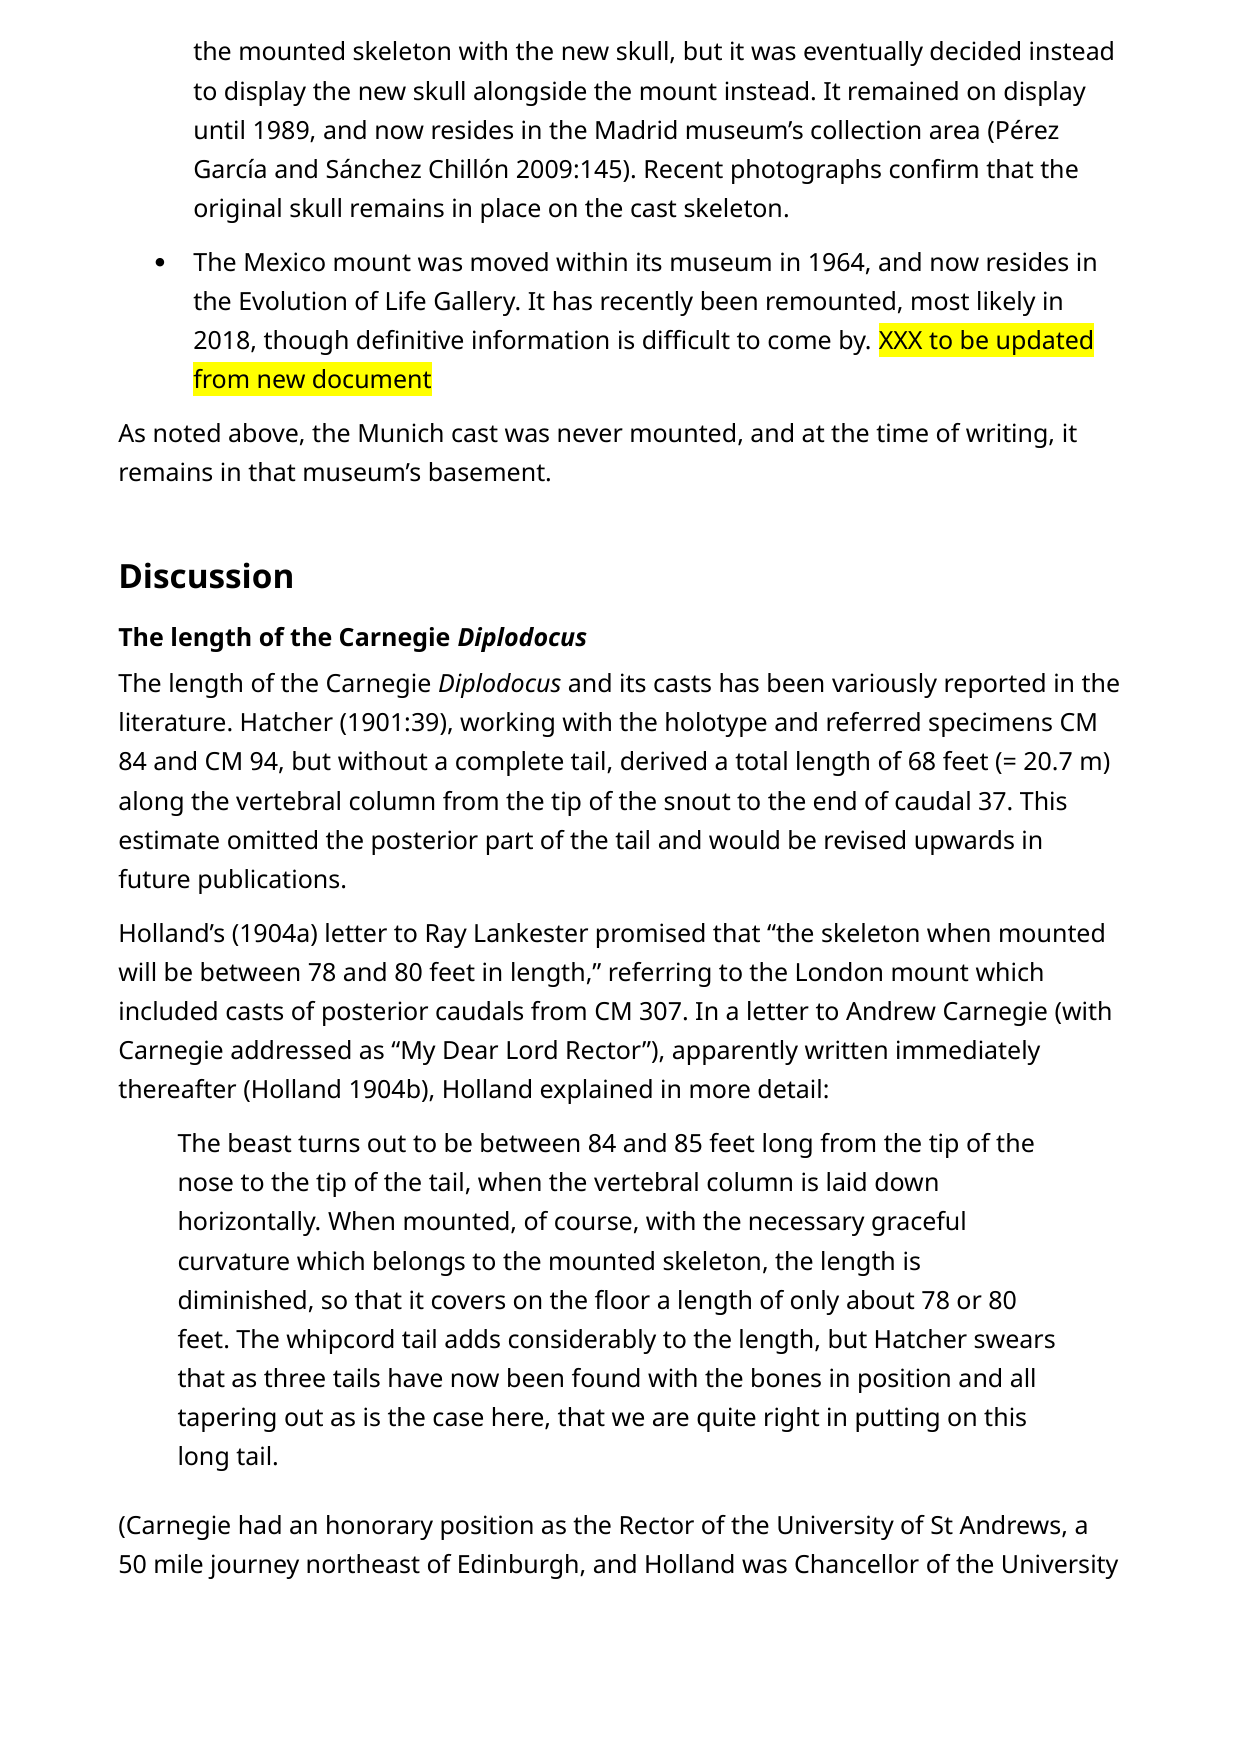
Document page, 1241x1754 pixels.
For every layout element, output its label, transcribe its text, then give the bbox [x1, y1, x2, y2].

text As noted above, the Munich cast was never mounted, and at the time of writing, it remains in that museum’s basement. [118, 416, 1122, 489]
subtitle Discussion [118, 553, 1122, 598]
text Holland’s (1904a) letter to Ray Lankester promised that “the skeleton when mounted will be between 78 and 80 feet in length,” referring to the London mount which included casts of posterior caudals from CM 307. In a letter to Andrew Carnegie (with Carnegie addressed as “My Dear Lord Rector”), apparently written immediately thereafter (Holland 1904b), Holland explained in more detail: [118, 915, 1122, 1106]
subtitle The length of the Carnegie Diplodocus [118, 619, 1122, 653]
text The length of the Carnegie Diplodocus and its casts has been variously reported in the literature. Hatcher (1901:39), working with the holotype and referred specimens CM 84 and CM 94, but without a complete tail, derived a total length of 68 feet (= 20.7 m) along the vertebral column from the tip of the snout to the end of caudal 37. This estimate omitted the posterior part of the tail and would be revised upwards in future publications. [118, 666, 1122, 896]
